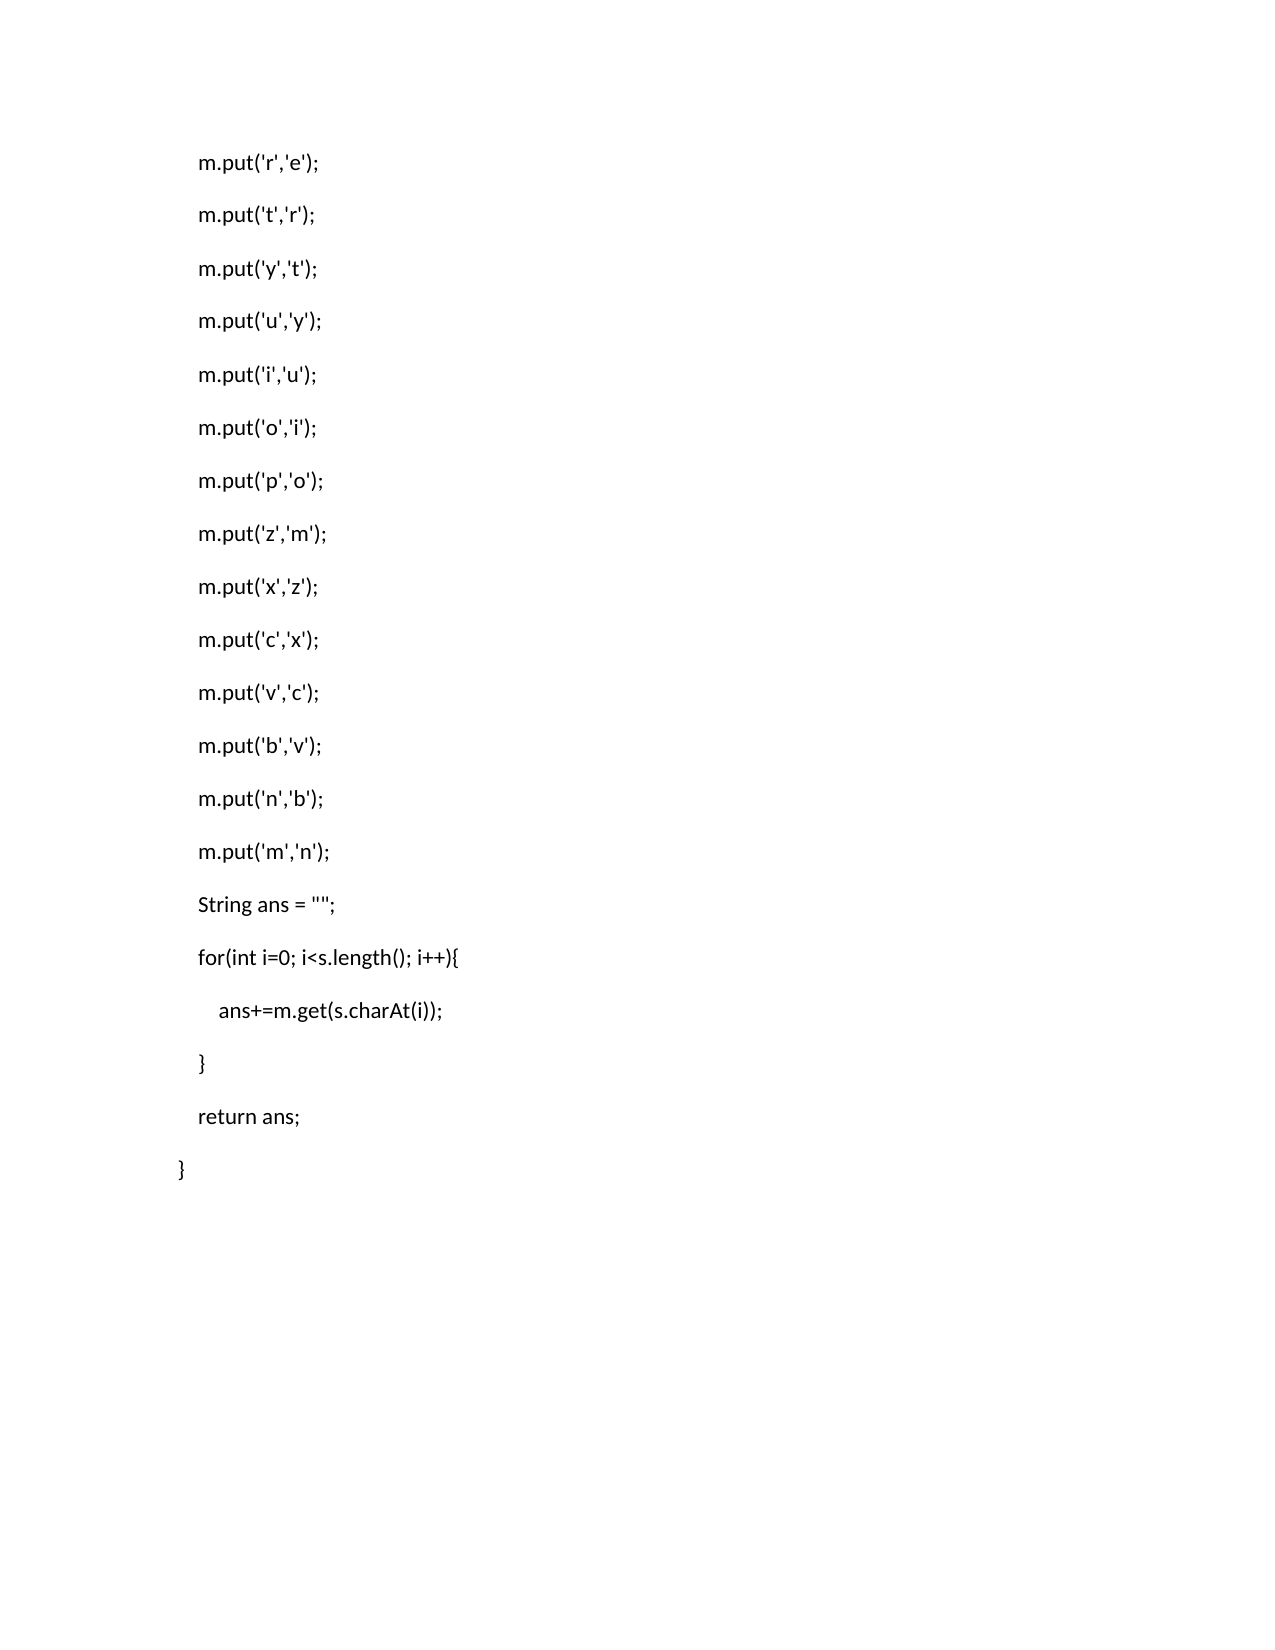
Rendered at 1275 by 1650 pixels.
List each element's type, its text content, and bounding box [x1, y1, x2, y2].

text m.put('z','m'); [177, 519, 1098, 547]
text m.put('v','c'); [177, 678, 1098, 706]
text for(int i=0; i<s.length(); i++){ [177, 943, 1098, 971]
text ans+=m.get(s.charAt(i)); [177, 996, 1098, 1024]
text return ans; [177, 1102, 1098, 1130]
text String ans = ""; [177, 890, 1098, 918]
text m.put('c','x'); [177, 625, 1098, 653]
text m.put('y','t'); [177, 254, 1098, 282]
text m.put('r','e'); [177, 148, 1098, 176]
text } [177, 1049, 1098, 1077]
text m.put('t','r'); [177, 201, 1098, 229]
text } [177, 1155, 1098, 1183]
text m.put('m','n'); [177, 837, 1098, 865]
text m.put('n','b'); [177, 784, 1098, 812]
text m.put('o','i'); [177, 413, 1098, 441]
text m.put('u','y'); [177, 307, 1098, 335]
text m.put('p','o'); [177, 466, 1098, 494]
text m.put('i','u'); [177, 360, 1098, 388]
text m.put('x','z'); [177, 572, 1098, 600]
text m.put('b','v'); [177, 731, 1098, 759]
